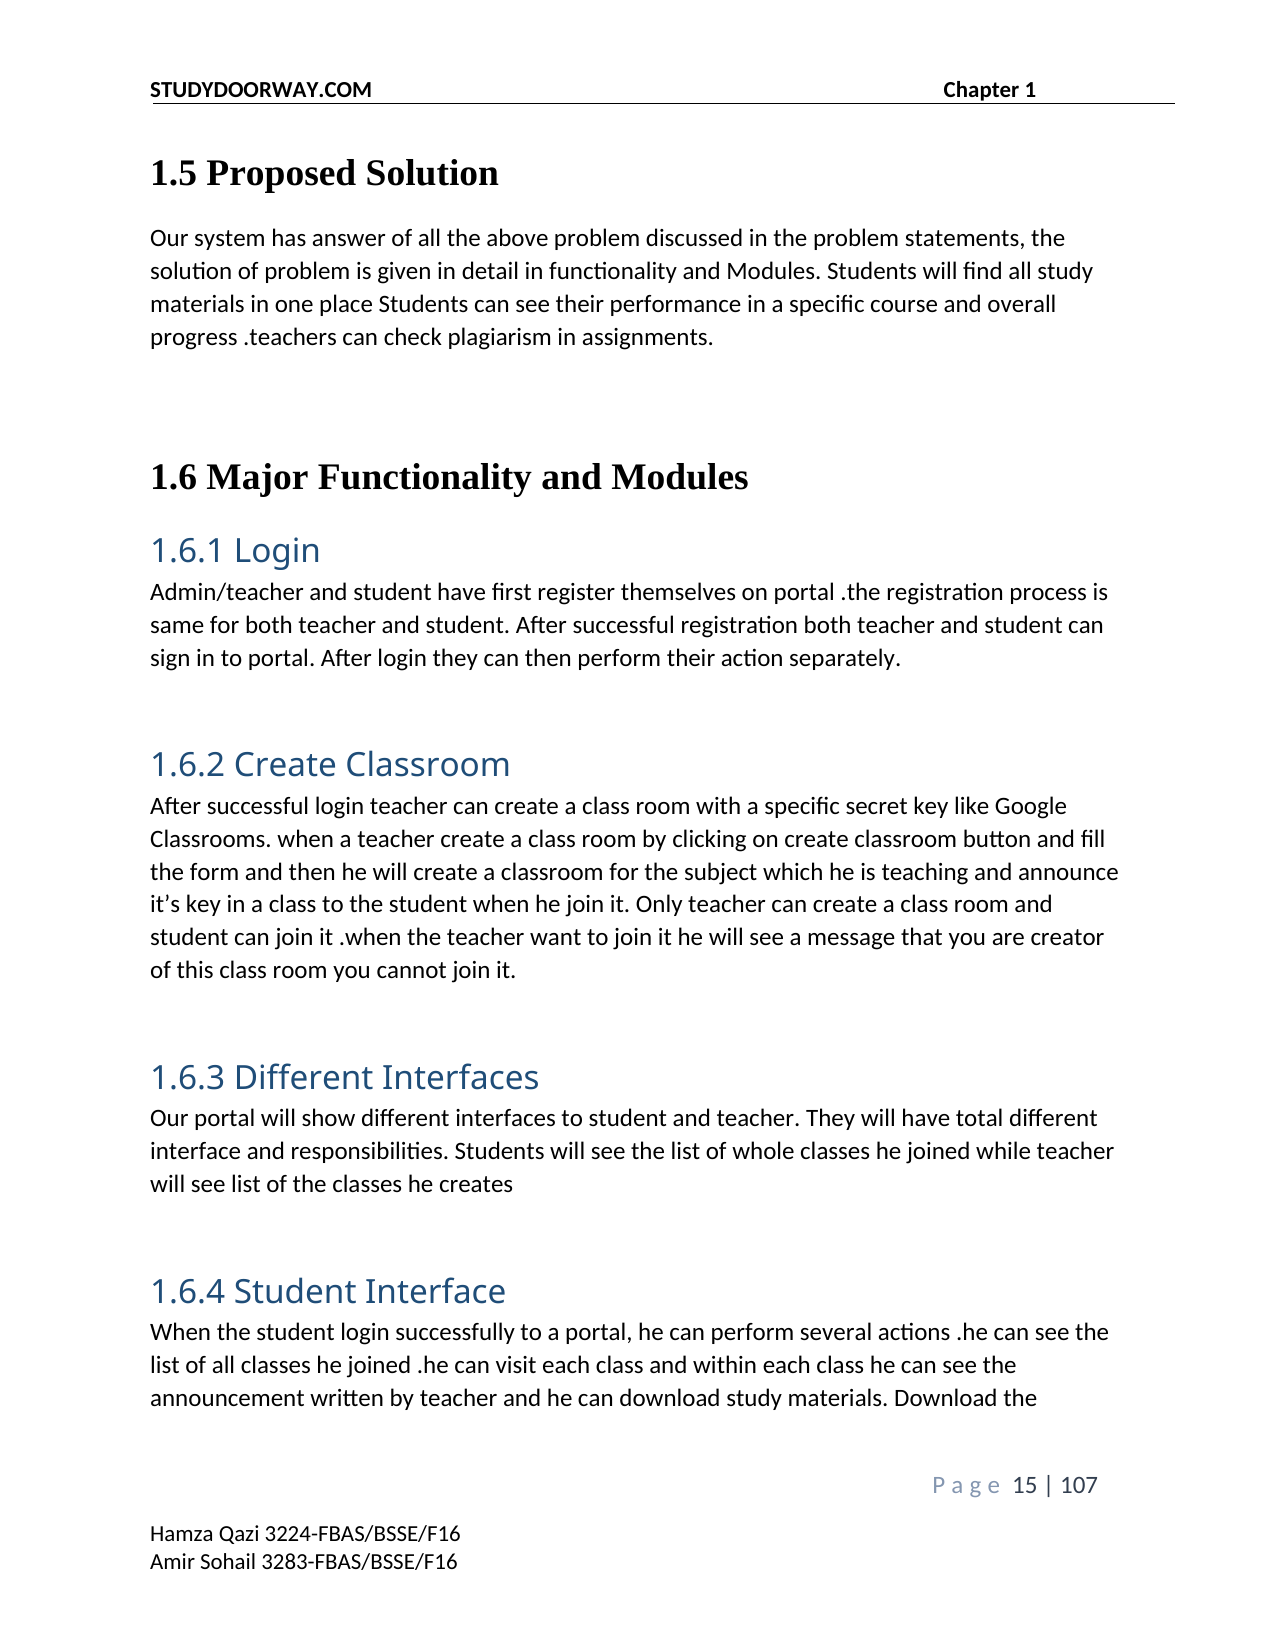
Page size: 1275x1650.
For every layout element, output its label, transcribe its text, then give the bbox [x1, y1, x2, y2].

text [150, 1317, 1125, 1413]
text After successful login teacher can create a class room with a specific secret key like Google Classrooms. when a teacher create a class room by clicking on create classroom button and fill the form and then he will create a classroom for the subject which he is teaching and announce it’s key in a class to the student when he join it. Only teacher can create a class room and student can join it .when the teacher want to join it he will see a message that you are creator of this class room you cannot join it. [150, 790, 1125, 985]
subtitle 1.6.1 Login [150, 527, 1125, 572]
text Admin/teacher and student have first register themselves on portal .the registration process is same for both teacher and student. After successful registration both teacher and student can sign in to portal. After login they can then perform their action separately. [150, 576, 1125, 672]
text Our portal will show different interfaces to student and teacher. They will have total different interface and responsibilities. Students will see the list of whole classes he joined while teacher will see list of the classes he creates [150, 1103, 1125, 1199]
subtitle 1.6.3 Different Interfaces [150, 1054, 1125, 1099]
subtitle 1.6 Major Functionality and Modules [150, 455, 1125, 498]
subtitle 1.5 Proposed Solution [150, 150, 1125, 193]
subtitle 1.6.2 Create Classroom [150, 741, 1125, 786]
subtitle 1.6.4 Student Interface [150, 1268, 1125, 1313]
text Our system has answer of all the above problem discussed in the problem statements, the solution of problem is given in detail in functionality and Modules. Students will find all study materials in one place Students can see their performance in a specific course and overall progress .teachers can check plagiarism in assignments. [150, 222, 1125, 352]
